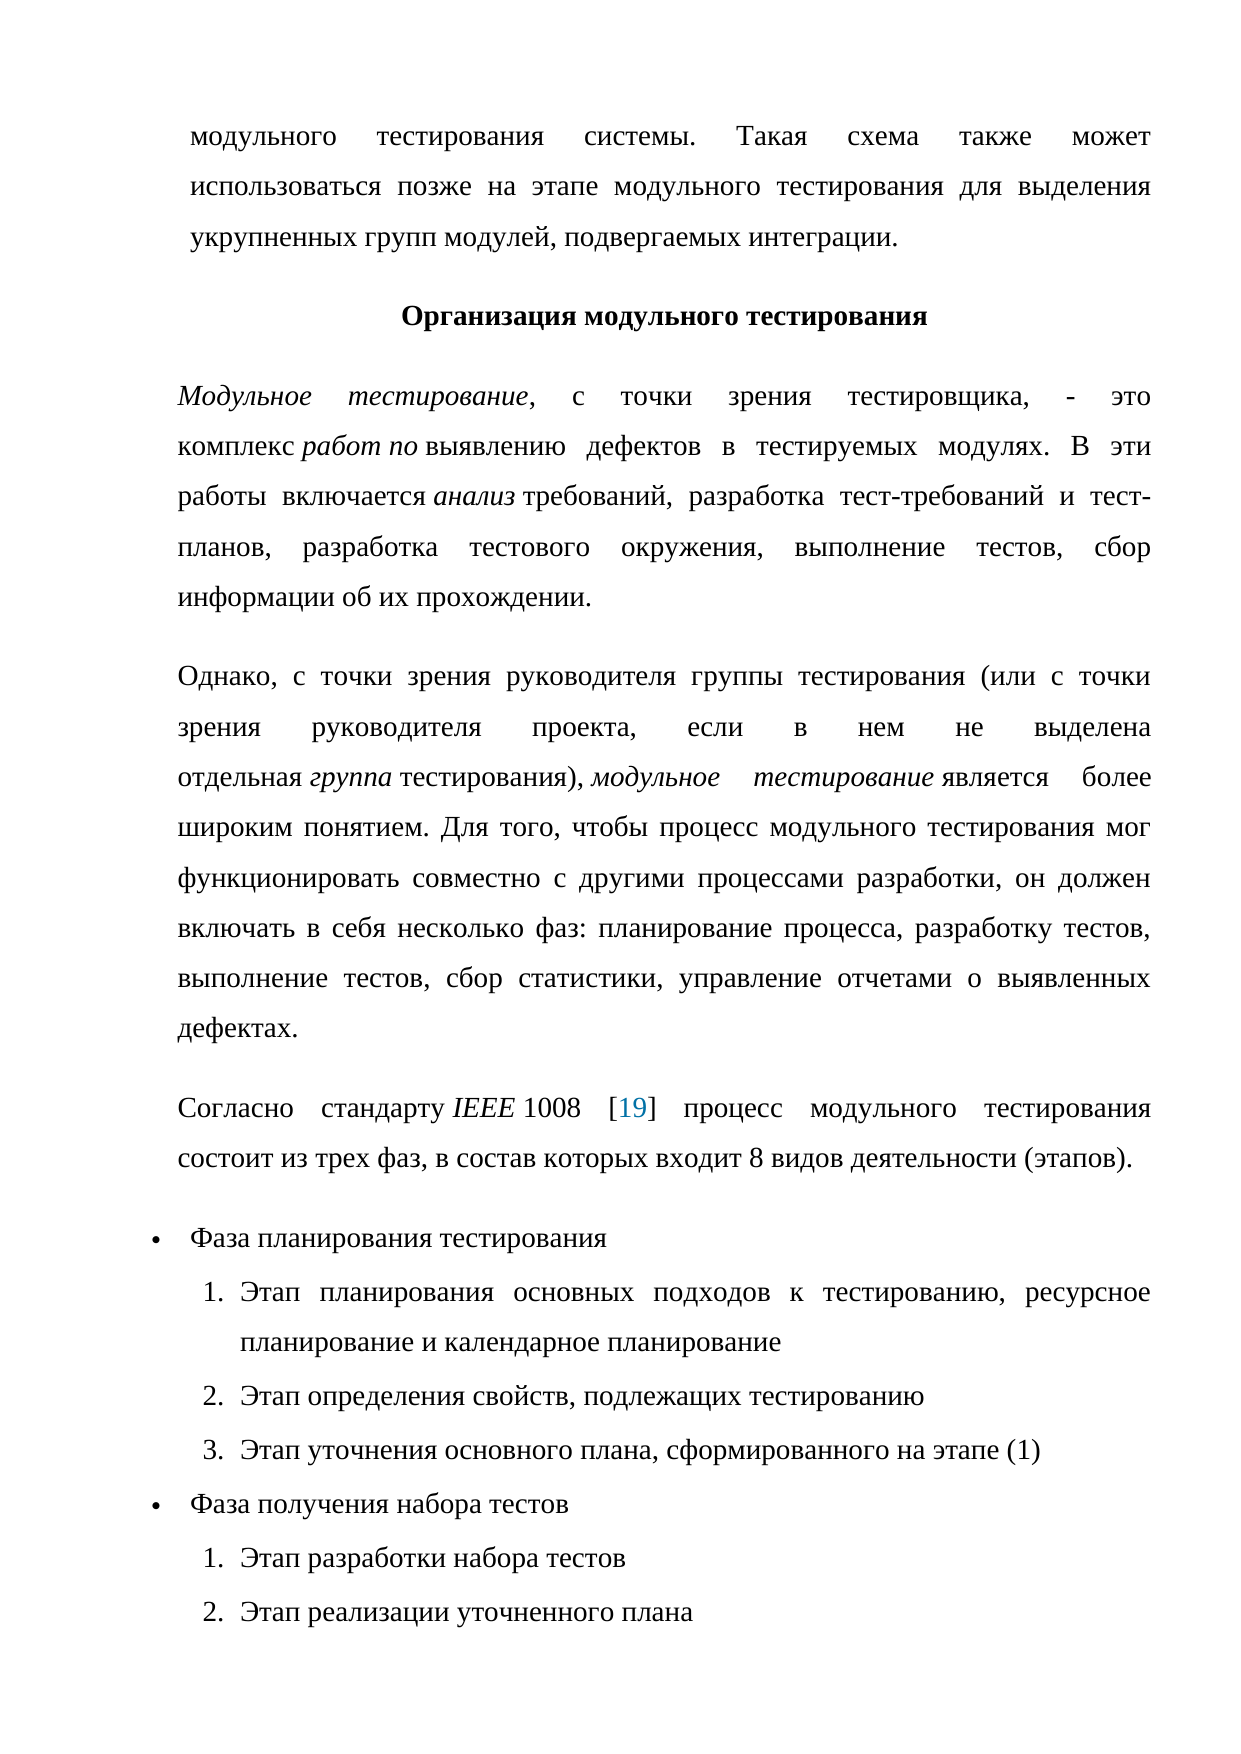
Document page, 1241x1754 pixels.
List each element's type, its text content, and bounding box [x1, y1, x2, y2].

list Фаза получения набора тестов [152, 1486, 1152, 1520]
list Этап определения свойств, подлежащих тестированию [202, 1378, 1152, 1412]
list Этап уточнения основного плана, сформированного на этапе (1) [202, 1432, 1152, 1466]
list Этап реализации уточненного плана [202, 1594, 1152, 1628]
list Этап планирования основных подходов к тестированию, ресурсное планирование и календарное планирование [202, 1274, 1152, 1358]
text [190, 118, 1152, 252]
text Модульное тестирование, с точки зрения тестировщика, - это комплекс работ по выявлению дефектов в тестируемых модулях. В эти работы включается анализ требований, разработка тест-требований и тест-планов, разработка тестового окружения, выполнение тестов, сбор информации об их прохождении. [177, 378, 1152, 612]
picture [620, 1099, 624, 1115]
text Организация модульного тестирования [177, 298, 1152, 332]
list Фаза планирования тестирования [152, 1220, 1152, 1253]
text Однако, с точки зрения руководителя группы тестирования (или с точки зрения руководителя проекта, если в нем не выделена отдельная группа тестирования), модульное тестирование является более широким понятием. Для того, чтобы процесс модульного тестирования мог функционировать совместно с другими процессами разработки, он должен включать в себя несколько фаз: планирование процесса, разработку тестов, выполнение тестов, сбор статистики, управление отчетами о выявленных дефектах. [177, 658, 1152, 1044]
list Этап разработки набора тестов [202, 1541, 1152, 1574]
text Согласно стандарту IEEE 1008 [19] процесс модульного тестирования состоит из трех фаз, в состав которых входит 8 видов деятельности (этапов). [177, 1090, 1152, 1174]
